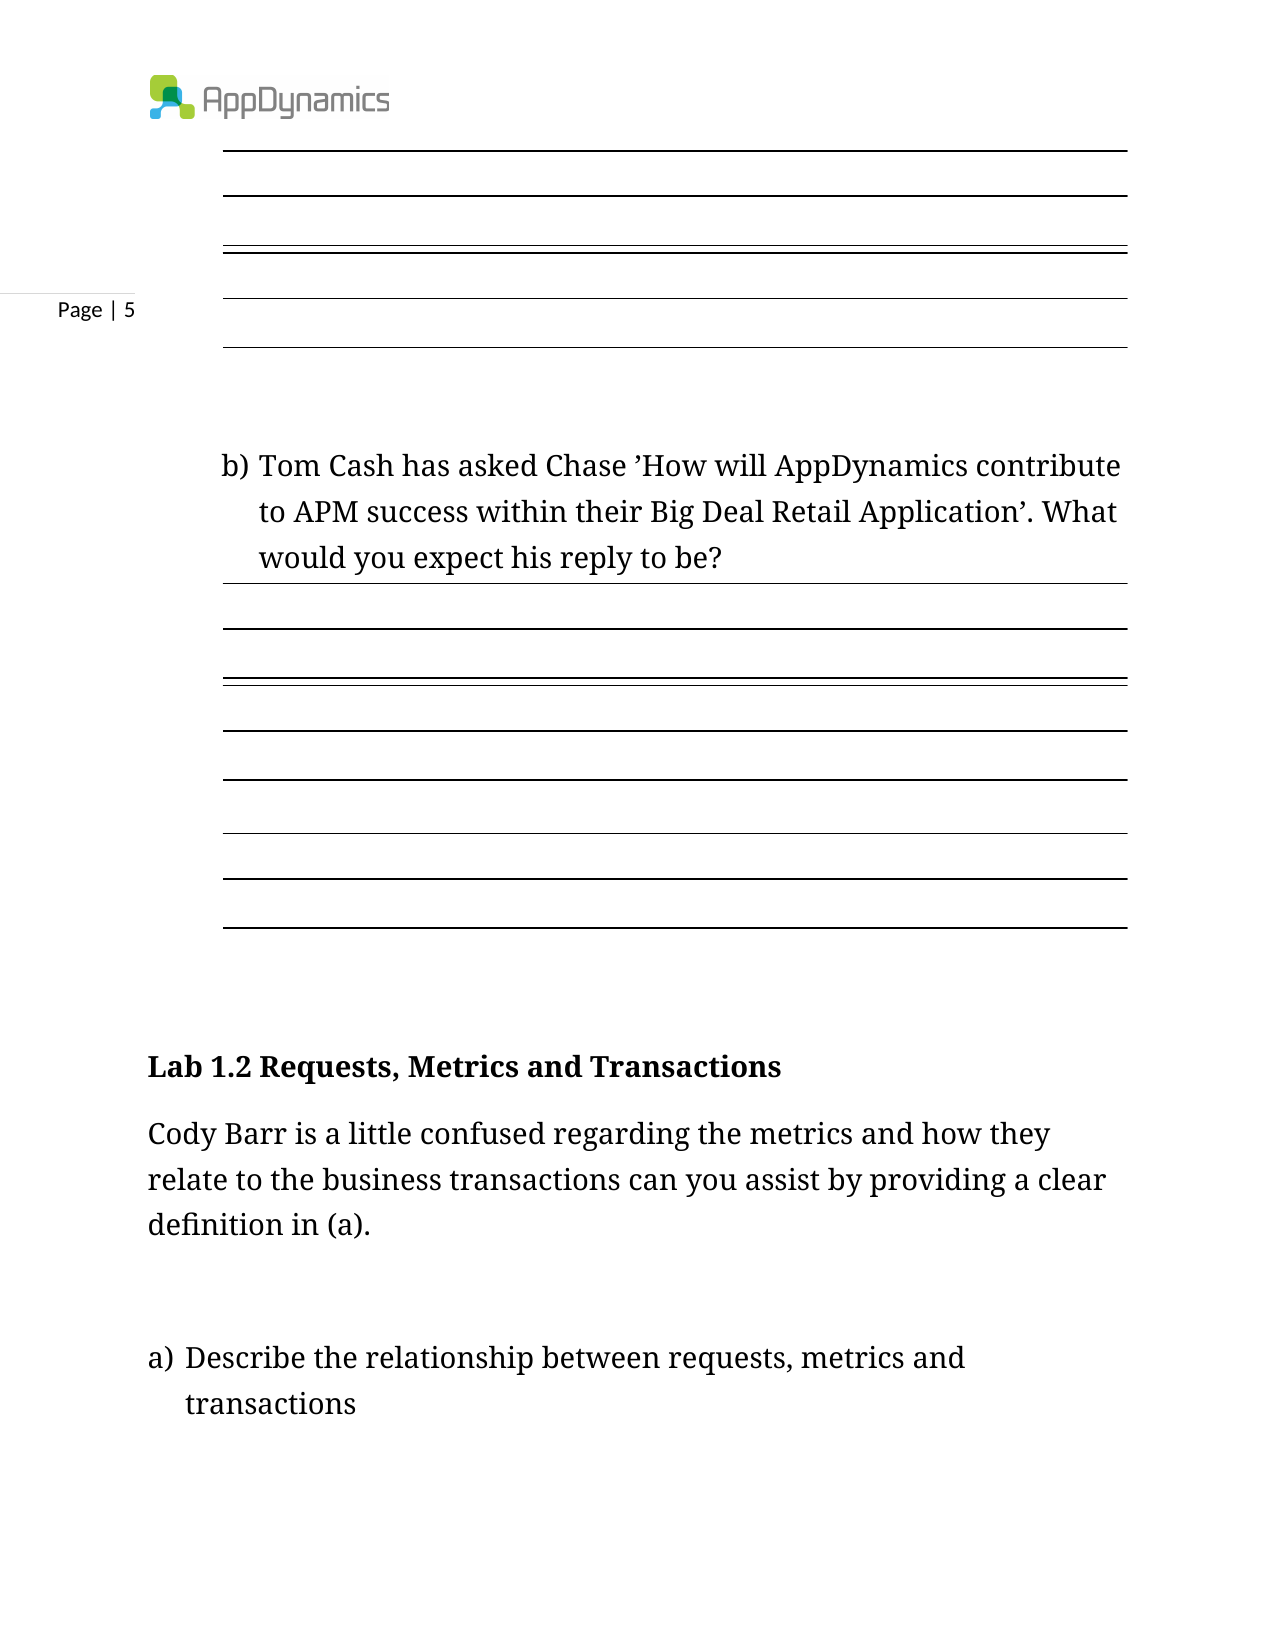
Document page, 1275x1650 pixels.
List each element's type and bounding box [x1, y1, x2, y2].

picture [150, 75, 389, 119]
table_header [148, 150, 1128, 1447]
